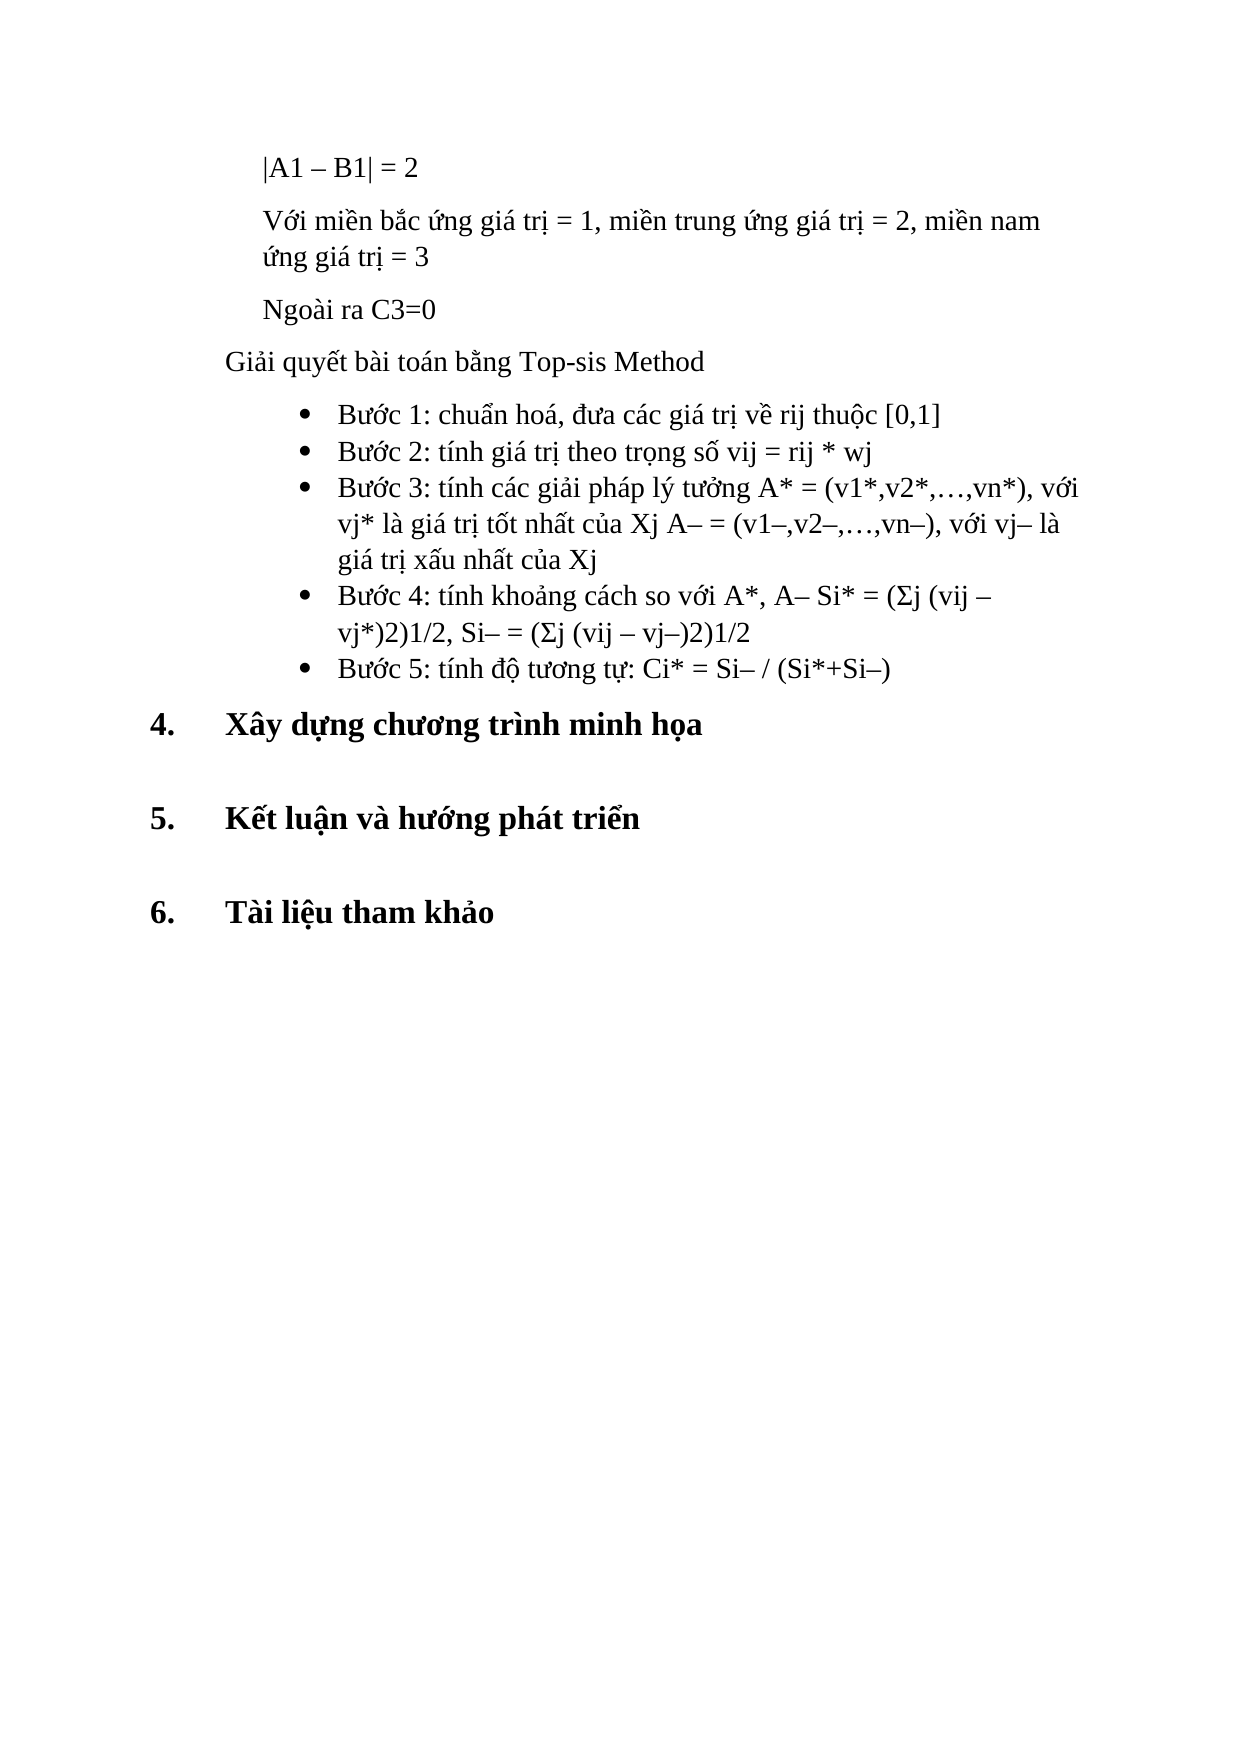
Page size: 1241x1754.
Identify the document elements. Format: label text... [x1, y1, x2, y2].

subtitle Tài liệu tham khảo [150, 892, 1090, 930]
list Bước 4: tính khoảng cách so với A*, A– Si* = (Σj (vij – vj*)2)1/2, Si– = (Σj (vij – vj–)2)1/2 [300, 578, 1090, 648]
list Bước 5: tính độ tương tự: Ci* = Si– / (Si*+Si–) [300, 651, 1090, 684]
text Giải quyết bài toán bằng Top-sis Method [150, 344, 1090, 378]
subtitle Xây dựng chương trình minh họa [150, 704, 1090, 742]
list Bước 2: tính giá trị theo trọng số vij = rij * wj [300, 434, 1090, 467]
text Ngoài ra C3=0 [262, 292, 1090, 325]
list Bước 3: tính các giải pháp lý tưởng A* = (v1*,v2*,…,vn*), với vj* là giá trị tốt nhất của Xj A– = (v1–,v2–,…,vn–), với vj– là giá trị xấu nhất của Xj [300, 470, 1090, 576]
text |A1 – B1| = 2 [262, 150, 1090, 183]
text Với miền bắc ứng giá trị = 1, miền trung ứng giá trị = 2, miền nam ứng giá trị = 3 [262, 203, 1090, 272]
subtitle Kết luận và hướng phát triển [150, 798, 1090, 836]
list Bước 1: chuẩn hoá, đưa các giá trị về rij thuộc [0,1] [300, 397, 1090, 431]
